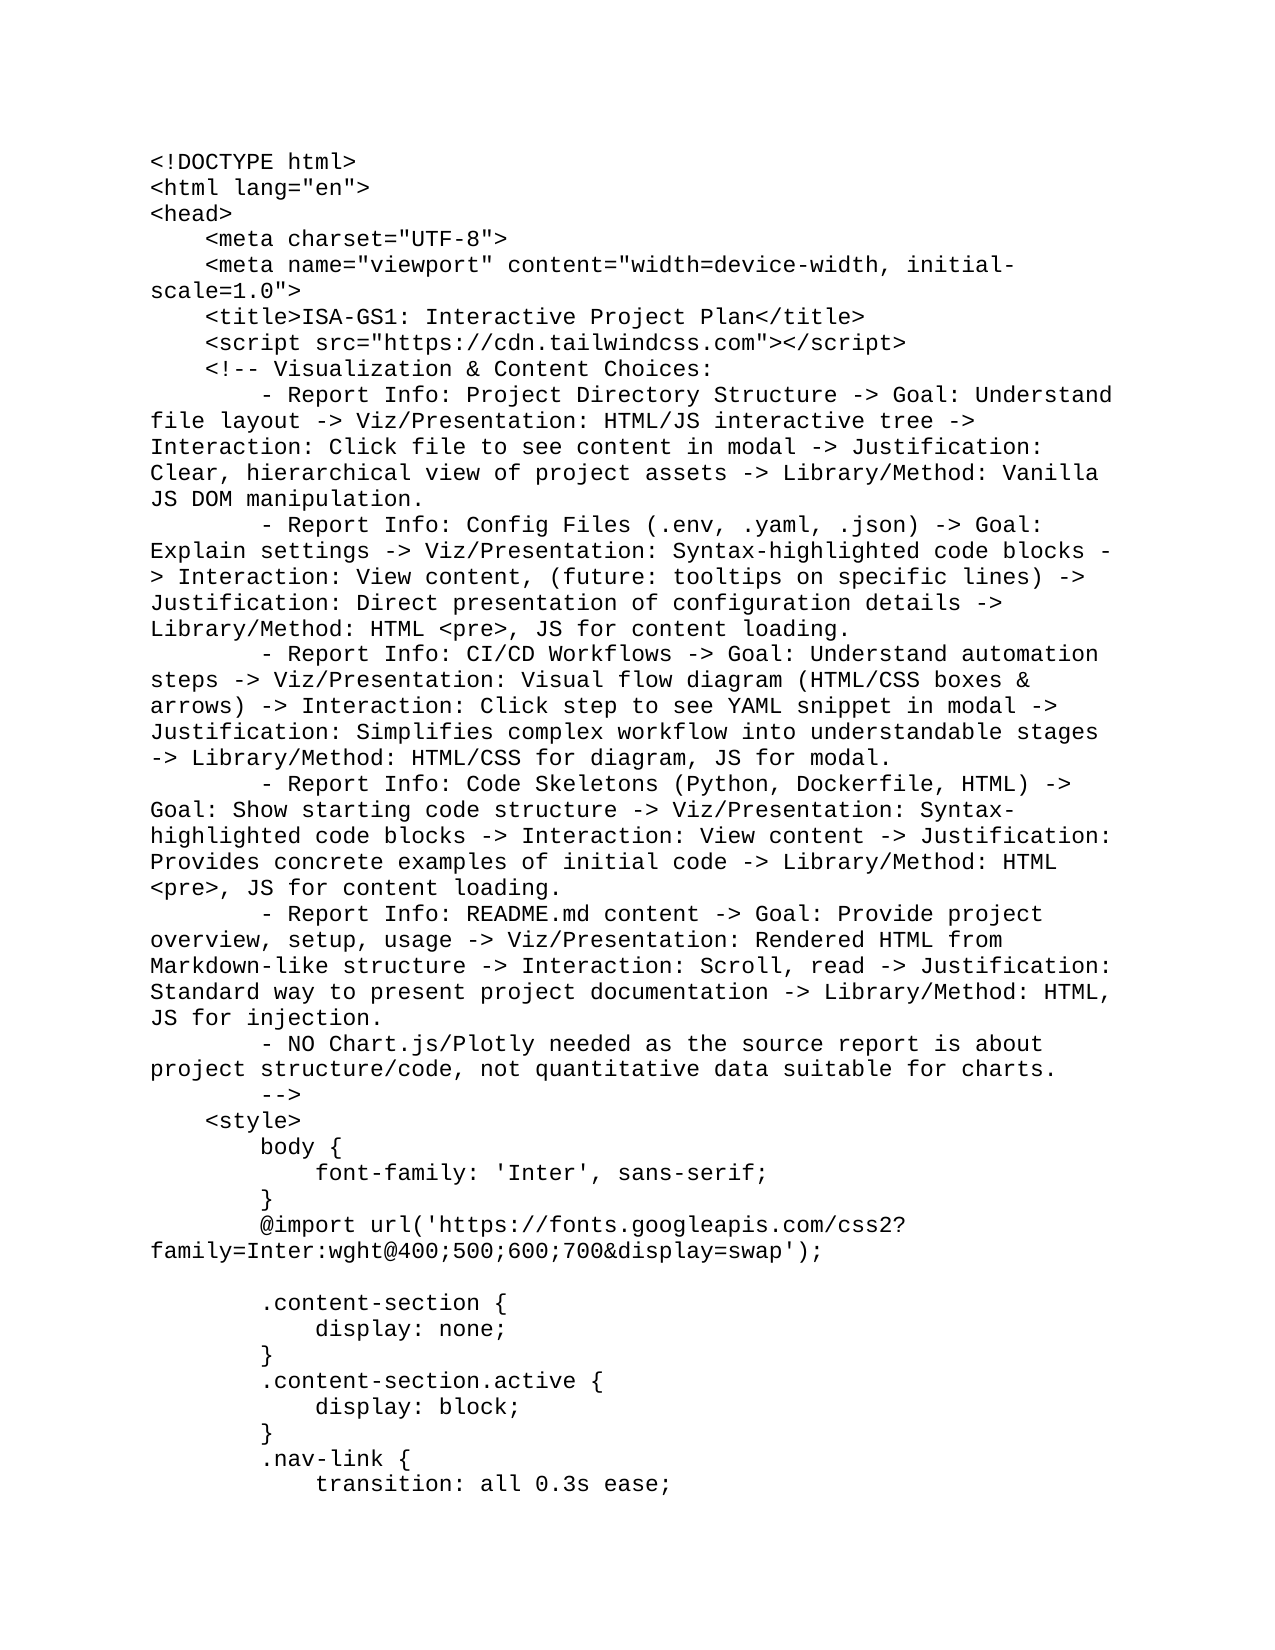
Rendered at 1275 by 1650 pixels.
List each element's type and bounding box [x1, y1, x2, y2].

text [150, 150, 1125, 1499]
